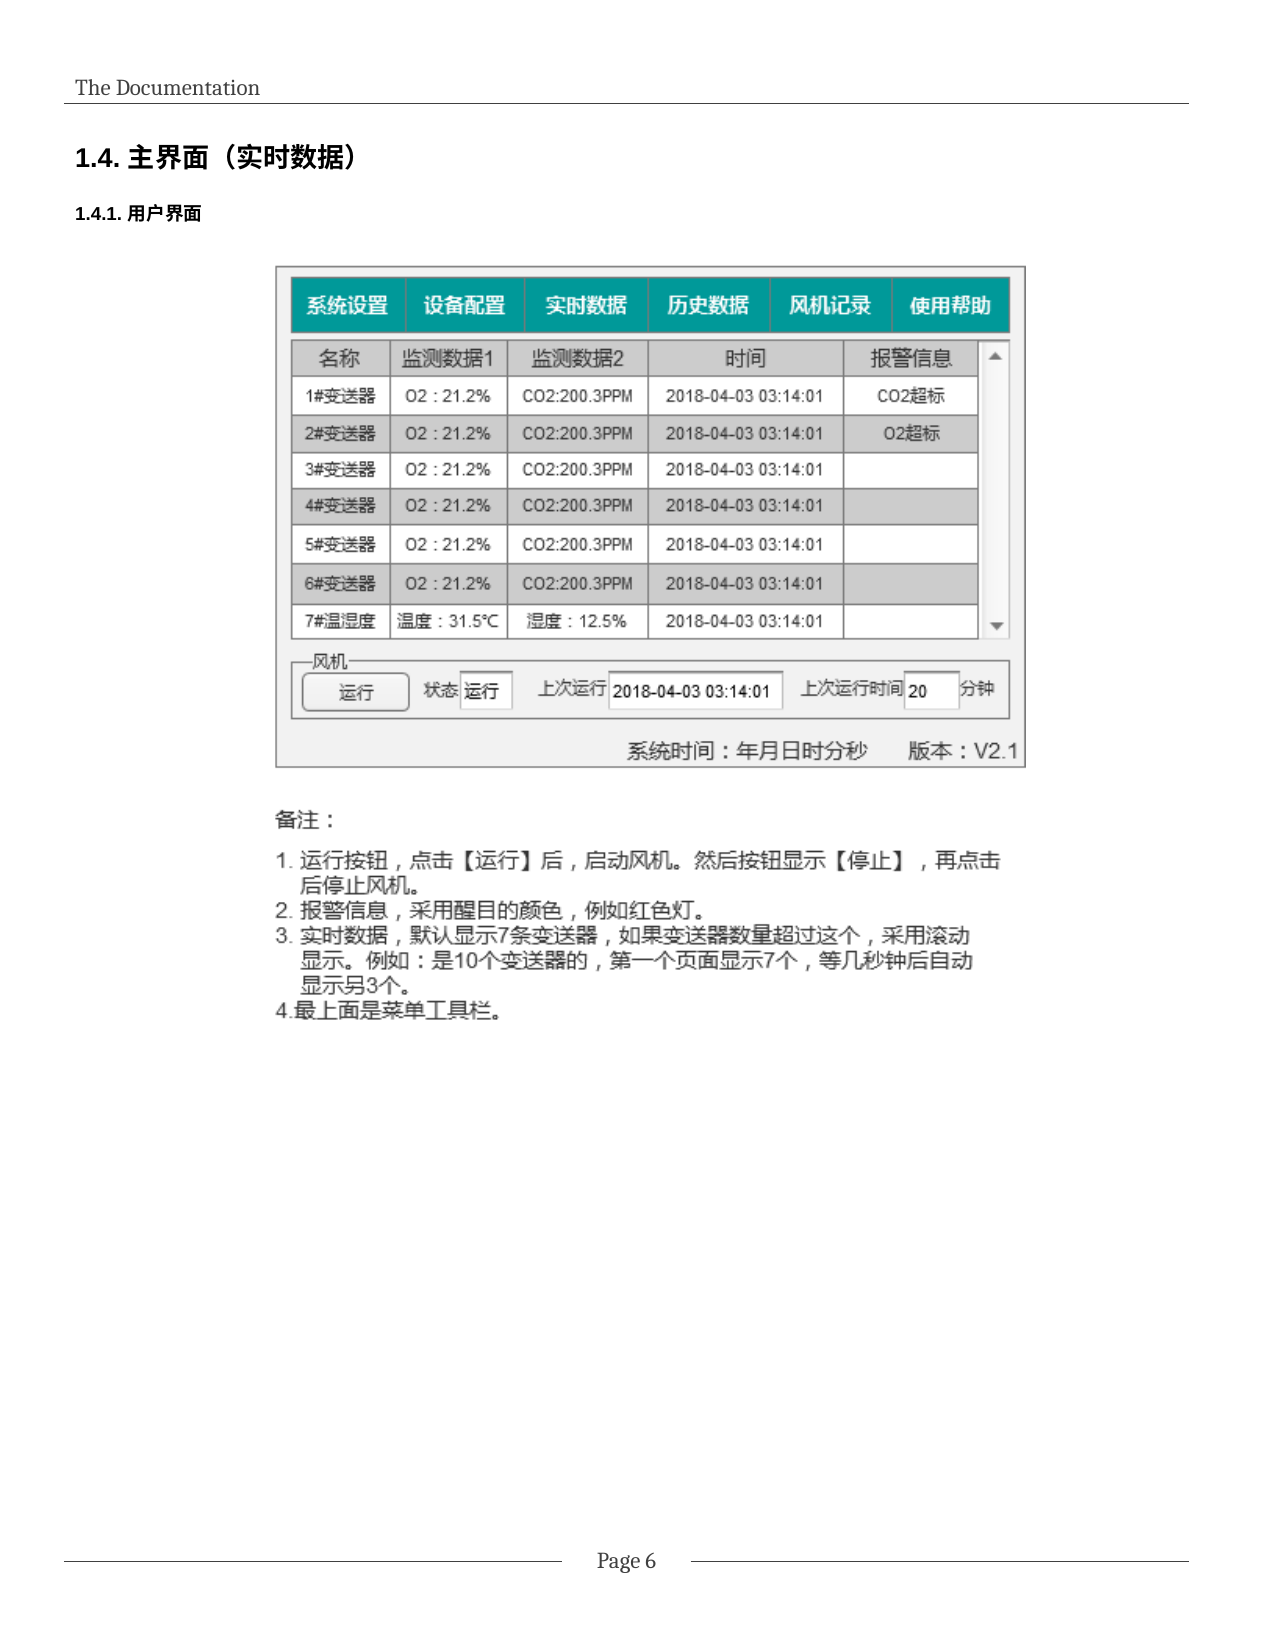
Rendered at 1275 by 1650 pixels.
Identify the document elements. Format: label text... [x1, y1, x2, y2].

picture [249, 238, 1026, 1023]
subtitle 用户界面 [75, 200, 1200, 226]
subtitle 主界面（实时数据） [75, 138, 1200, 175]
